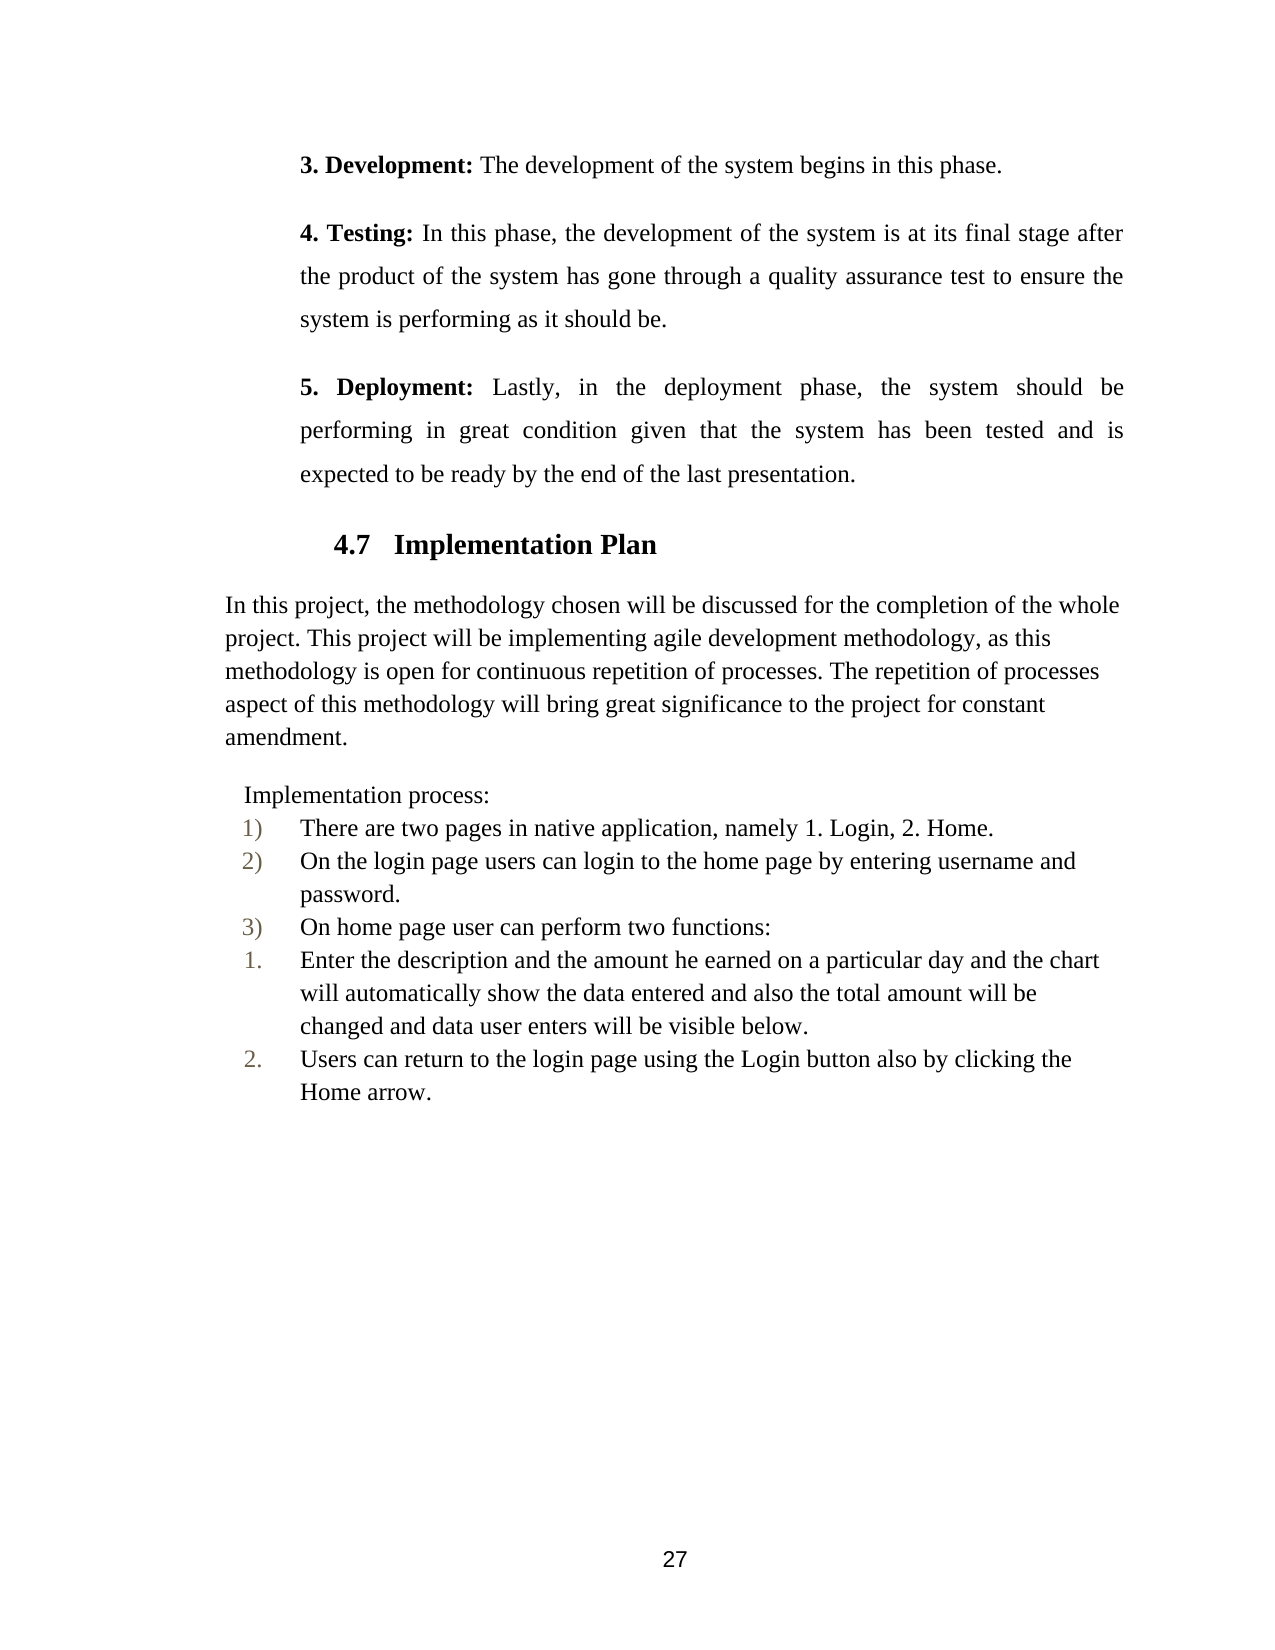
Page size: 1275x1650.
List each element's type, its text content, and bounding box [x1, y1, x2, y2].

subtitle Implementation Plan [334, 527, 1125, 560]
text 4. Testing: In this phase, the development of the system is at its final stage after the product of the system has gone through a quality assurance test to ensure the system is performing as it should be. [300, 218, 1125, 333]
list On home page user can perform two functions: [262, 912, 1125, 941]
text 5. Deployment: Lastly, in the deployment phase, the system should be performing in great condition given that the system has been tested and is expected to be ready by the end of the last presentation. [300, 372, 1125, 487]
text 3. Development: The development of the system begins in this phase. [300, 150, 1125, 179]
list On the login page users can login to the home page by entering username and password. [262, 846, 1125, 908]
list Enter the description and the amount he earned on a particular day and the chart will automatically show the data entered and also the total amount will be changed and data user enters will be visible below. [262, 945, 1125, 1040]
text Implementation process: [225, 780, 1125, 808]
list There are two pages in native application, namely 1. Login, 2. Home. [262, 813, 1125, 842]
list Users can return to the login page using the Login button also by clicking the Home arrow. [262, 1044, 1125, 1106]
text In this project, the methodology chosen will be discussed for the completion of the whole project. This project will be implementing agile development methodology, as this methodology is open for continuous repetition of processes. The repetition of processes aspect of this methodology will bring great significance to the project for constant amendment. [225, 590, 1125, 751]
